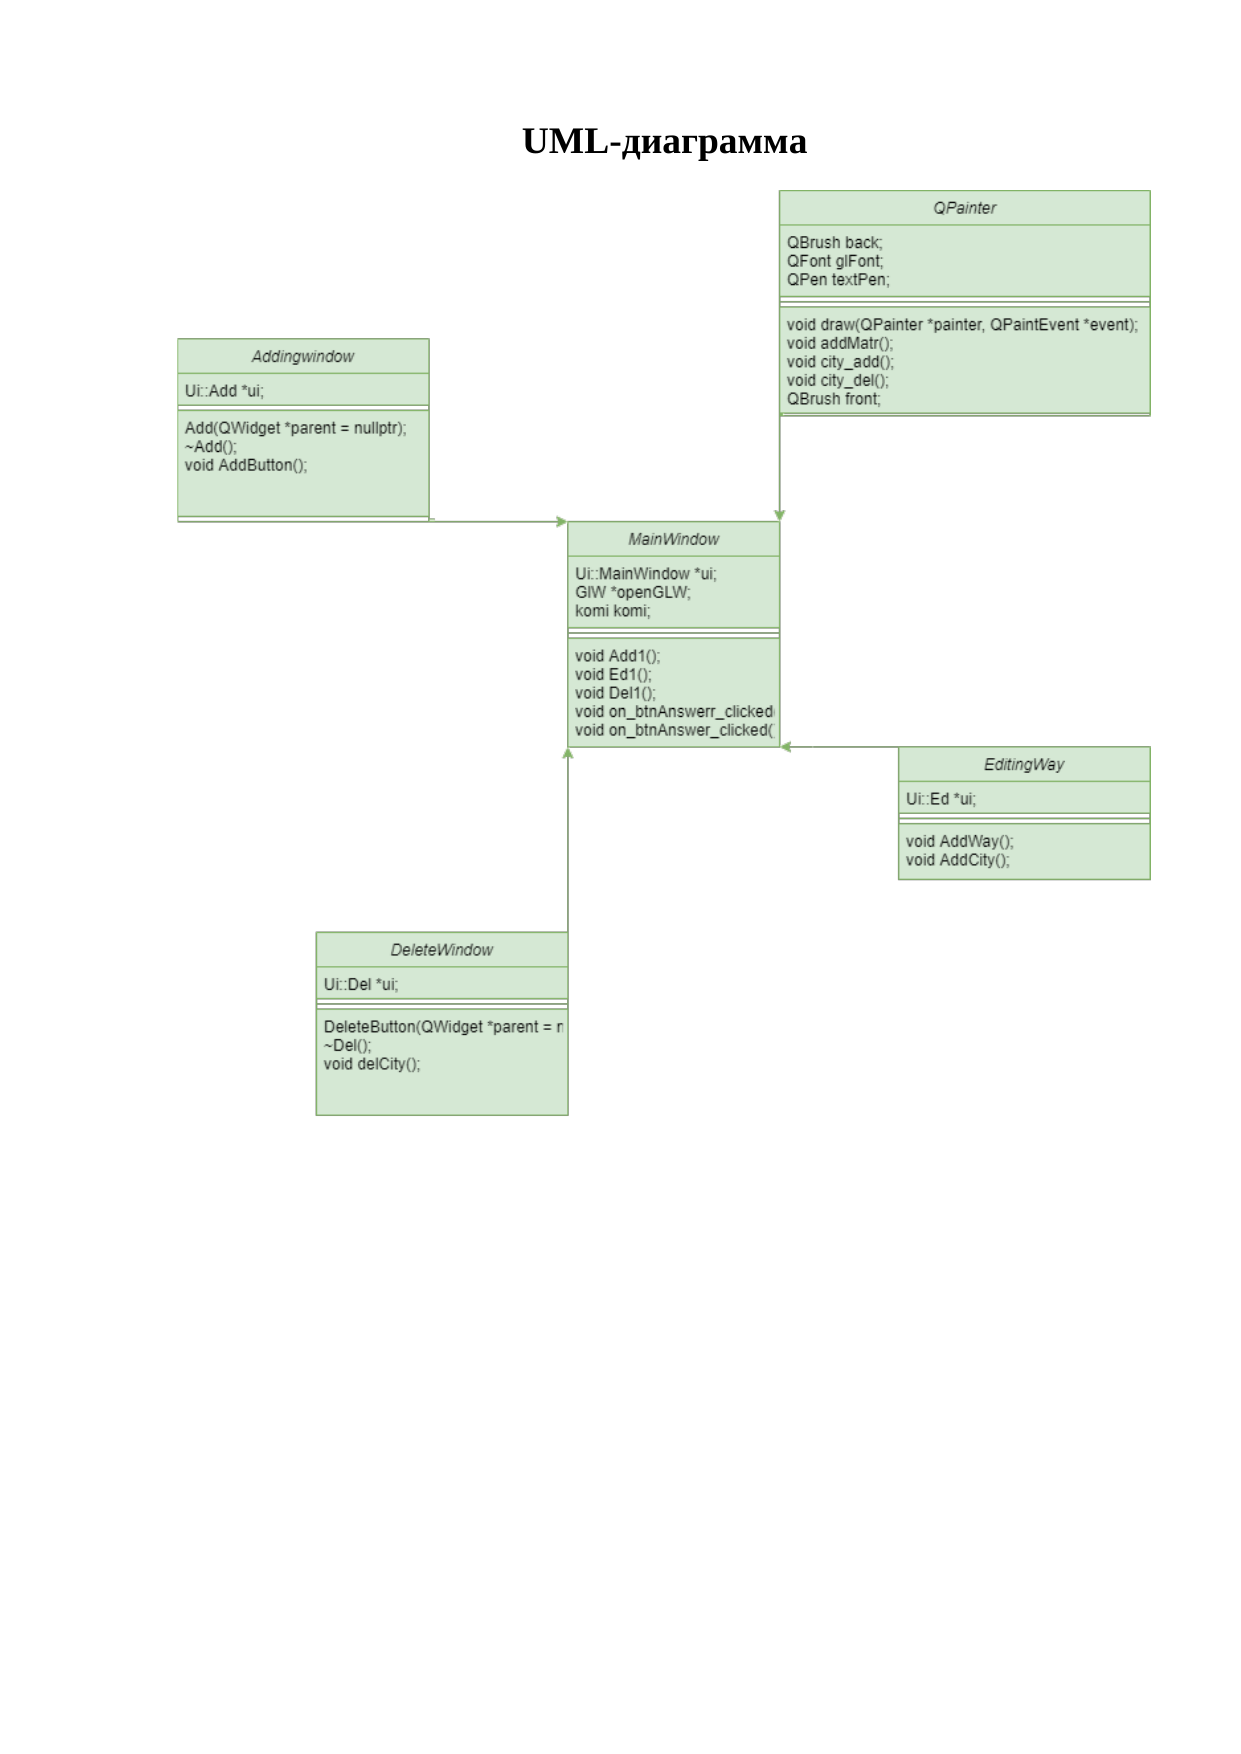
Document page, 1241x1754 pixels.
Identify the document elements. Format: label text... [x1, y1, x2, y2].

picture [177, 190, 1151, 1120]
text UML-диаграмма [177, 118, 1152, 161]
